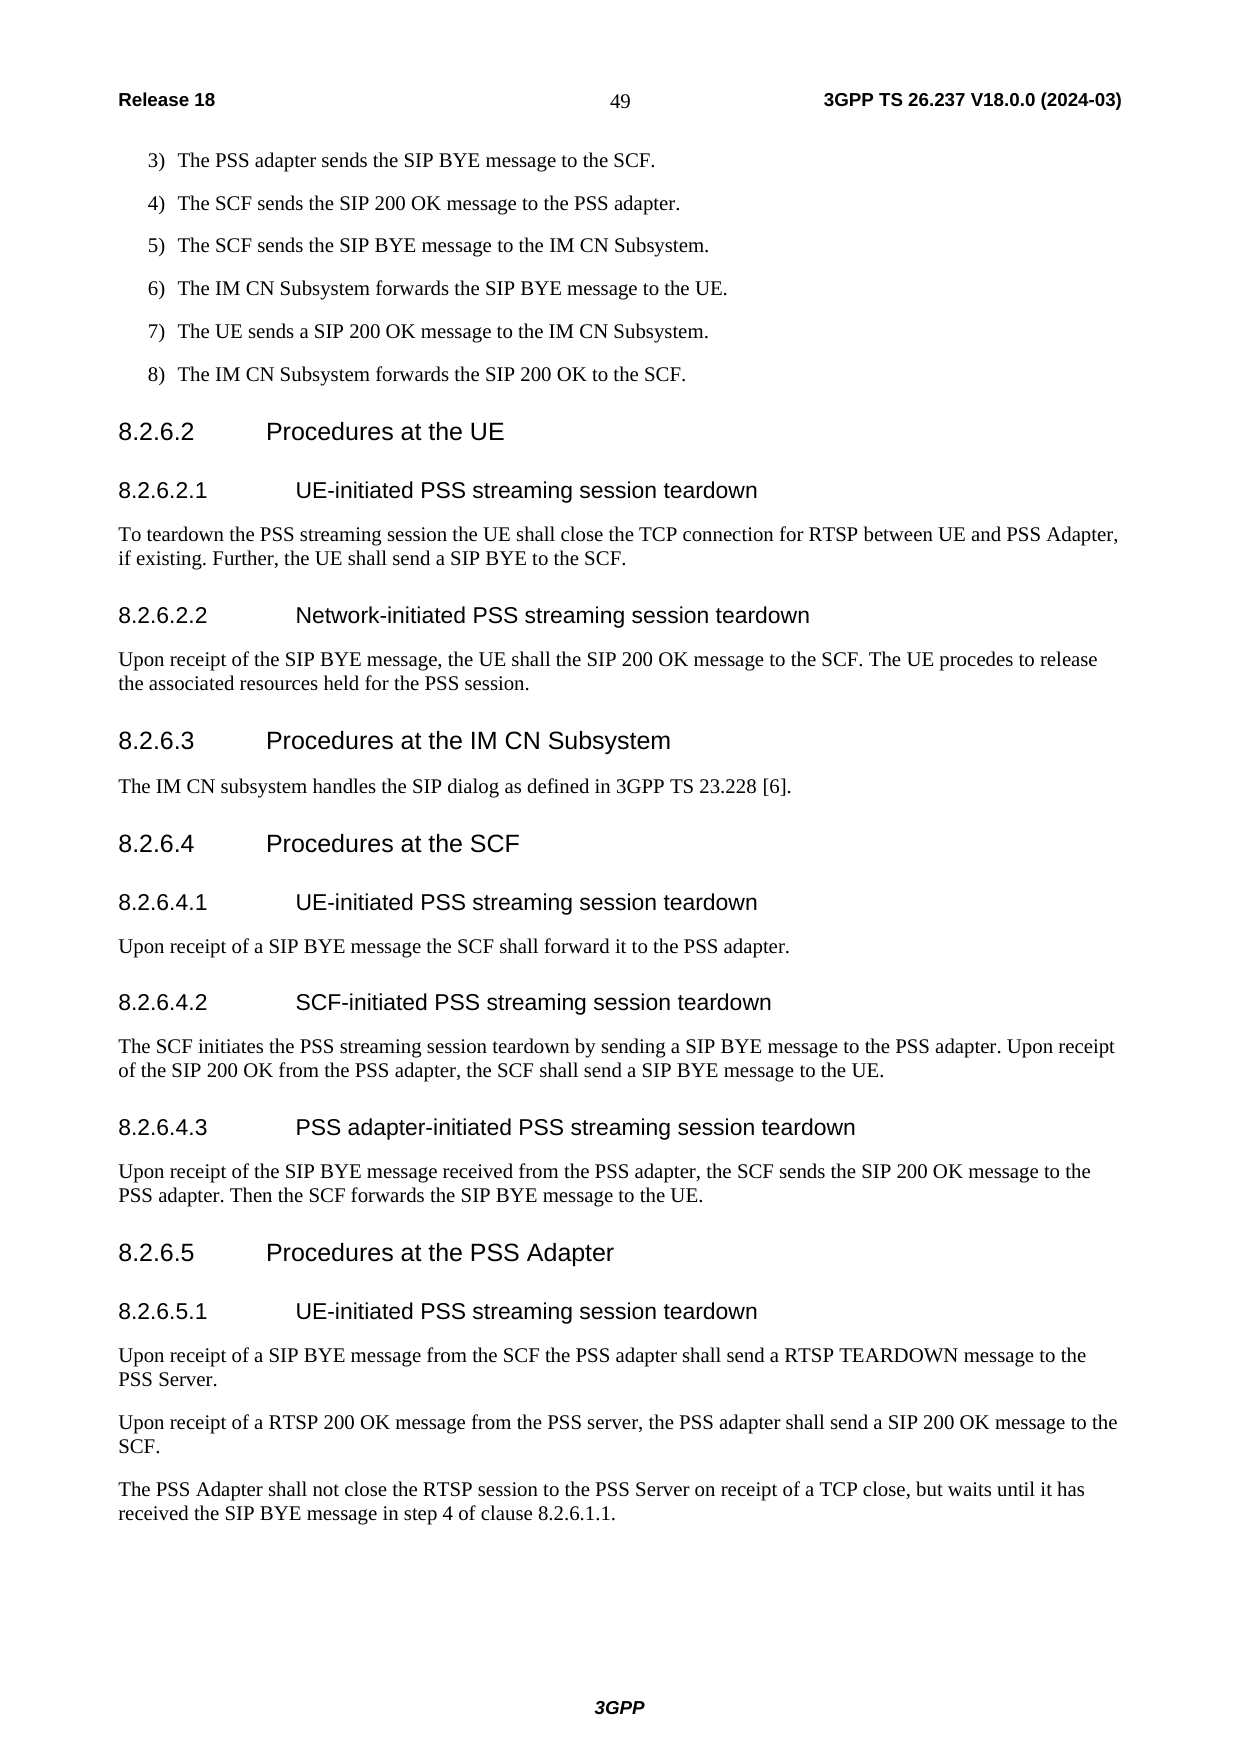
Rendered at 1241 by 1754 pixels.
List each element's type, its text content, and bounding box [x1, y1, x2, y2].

text Upon receipt of a RTSP 200 OK message from the PSS server, the PSS adapter shall send a SIP 200 OK message to the SCF. [118, 1410, 1122, 1458]
subtitle 8.2.6.2 Procedures at the UE [118, 417, 1122, 446]
text 3) The PSS adapter sends the SIP BYE message to the SCF. [148, 148, 1122, 172]
text 5) The SCF sends the SIP BYE message to the IM CN Subsystem. [148, 233, 1122, 257]
subtitle 8.2.6.4.2 SCF-initiated PSS streaming session teardown [118, 989, 1122, 1016]
text Upon receipt of a SIP BYE message the SCF shall forward it to the PSS adapter. [118, 934, 1122, 958]
text The PSS Adapter shall not close the RTSP session to the PSS Server on receipt of a TCP close, but waits until it has received the SIP BYE message in step 4 of clause 8.2.6.1.1. [118, 1477, 1122, 1525]
subtitle 8.2.6.5.1 UE-initiated PSS streaming session teardown [118, 1298, 1122, 1324]
text The SCF initiates the PSS streaming session teardown by sending a SIP BYE message to the PSS adapter. Upon receipt of the SIP 200 OK from the PSS adapter, the SCF shall send a SIP BYE message to the UE. [118, 1034, 1122, 1082]
subtitle 8.2.6.4.1 UE-initiated PSS streaming session teardown [118, 889, 1122, 915]
text 6) The IM CN Subsystem forwards the SIP BYE message to the UE. [148, 276, 1122, 300]
text 4) The SCF sends the SIP 200 OK message to the PSS adapter. [148, 191, 1122, 214]
subtitle 8.2.6.2.2 Network-initiated PSS streaming session teardown [118, 602, 1122, 628]
text Upon receipt of the SIP BYE message, the UE shall the SIP 200 OK message to the SCF. The UE procedes to release the associated resources held for the PSS session. [118, 647, 1122, 695]
subtitle 8.2.6.5 Procedures at the PSS Adapter [118, 1238, 1122, 1267]
text 7) The UE sends a SIP 200 OK message to the IM CN Subsystem. [148, 319, 1122, 343]
text Upon receipt of a SIP BYE message from the SCF the PSS adapter shall send a RTSP TEARDOWN message to the PSS Server. [118, 1343, 1122, 1391]
subtitle 8.2.6.4.3 PSS adapter-initiated PSS streaming session teardown [118, 1114, 1122, 1140]
subtitle 8.2.6.3 Procedures at the IM CN Subsystem [118, 726, 1122, 755]
text Upon receipt of the SIP BYE message received from the PSS adapter, the SCF sends the SIP 200 OK message to the PSS adapter. Then the SCF forwards the SIP BYE message to the UE. [118, 1159, 1122, 1207]
subtitle 8.2.6.4 Procedures at the SCF [118, 829, 1122, 858]
text To teardown the PSS streaming session the UE shall close the TCP connection for RTSP between UE and PSS Adapter, if existing. Further, the UE shall send a SIP BYE to the SCF. [118, 522, 1122, 570]
text The IM CN subsystem handles the SIP dialog as defined in 3GPP TS 23.228 [6]. [118, 773, 1122, 798]
text 8) The IM CN Subsystem forwards the SIP 200 OK to the SCF. [148, 362, 1122, 386]
subtitle 8.2.6.2.1 UE-initiated PSS streaming session teardown [118, 477, 1122, 503]
